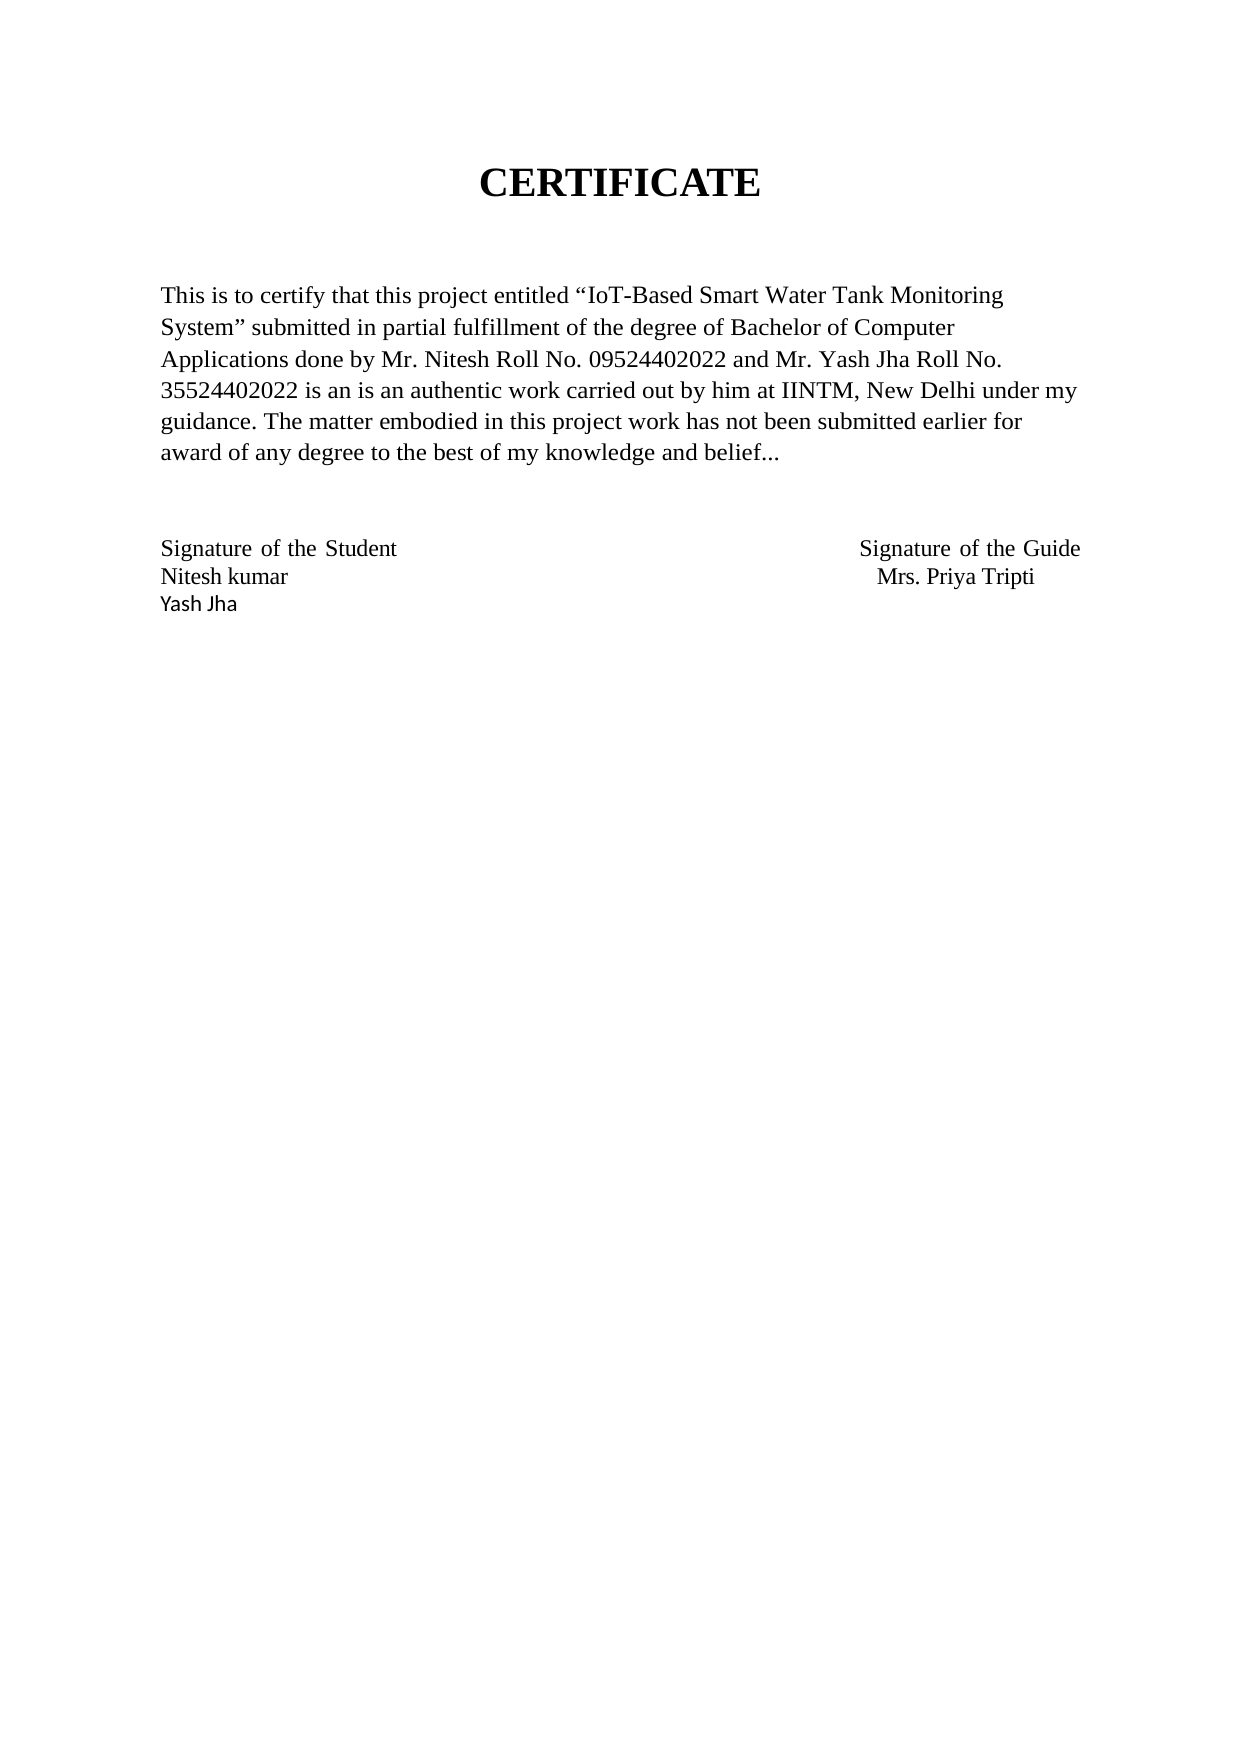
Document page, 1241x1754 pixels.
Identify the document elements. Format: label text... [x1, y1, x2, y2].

text Yash Jha [150, 589, 1090, 617]
text Signature of the Student Signature of the Guide [160, 534, 1090, 562]
subtitle CERTIFICATE [150, 158, 1090, 206]
text This is to certify that this project entitled “IoT-Based Smart Water Tank Monitoring System” submitted in partial fulfillment of the degree of Bachelor of Computer Applications done by Mr. Nitesh Roll No. 09524402022 and Mr. Yash Jha Roll No. 35524402022 is an is an authentic work carried out by him at IINTM, New Delhi under my guidance. The matter embodied in this project work has not been submitted earlier for award of any degree to the best of my knowledge and belief... [160, 280, 1083, 466]
text Nitesh kumar Mrs. Priya Tripti [160, 562, 1090, 589]
